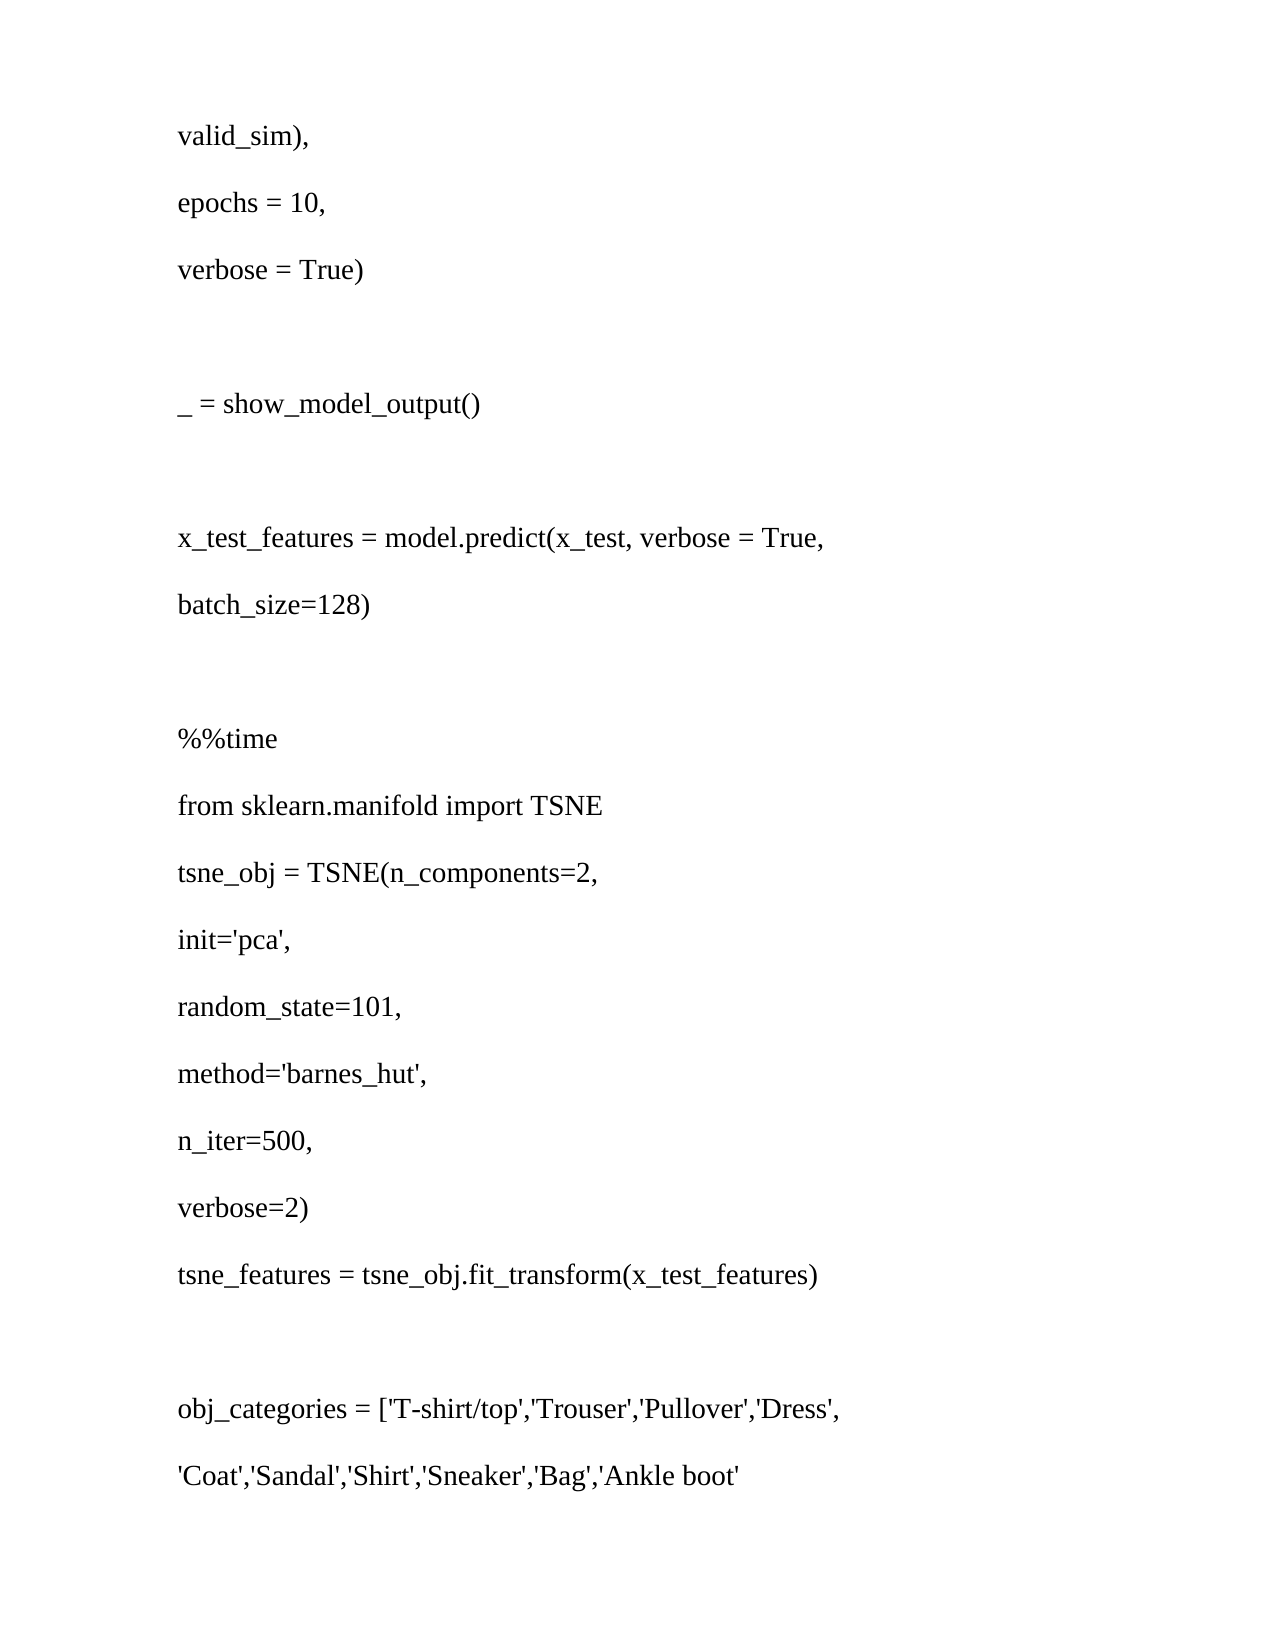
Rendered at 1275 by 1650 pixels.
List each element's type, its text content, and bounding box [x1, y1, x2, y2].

text from sklearn.manifold import TSNE [177, 788, 1186, 821]
text obj_categories = ['T-shirt/top','Trouser','Pullover','Dress', [177, 1391, 1186, 1424]
text batch_size=128) [177, 587, 1186, 621]
text method='barnes_hut', [177, 1056, 1186, 1089]
text 'Coat','Sandal','Shirt','Sneaker','Bag','Ankle boot' [177, 1458, 1186, 1491]
text epochs = 10, [177, 185, 1186, 219]
text verbose=2) [177, 1190, 1186, 1223]
text %%time [177, 721, 1186, 754]
text x_test_features = model.predict(x_test, verbose = True, [177, 520, 1186, 553]
text _ = show_model_output() [177, 386, 1186, 419]
text tsne_features = tsne_obj.fit_transform(x_test_features) [177, 1257, 1186, 1290]
text tsne_obj = TSNE(n_components=2, [177, 855, 1186, 888]
text valid_sim), [177, 118, 1186, 152]
text verbose = True) [177, 252, 1186, 286]
text n_iter=500, [177, 1123, 1186, 1156]
text random_state=101, [177, 989, 1186, 1022]
text init='pca', [177, 922, 1186, 955]
